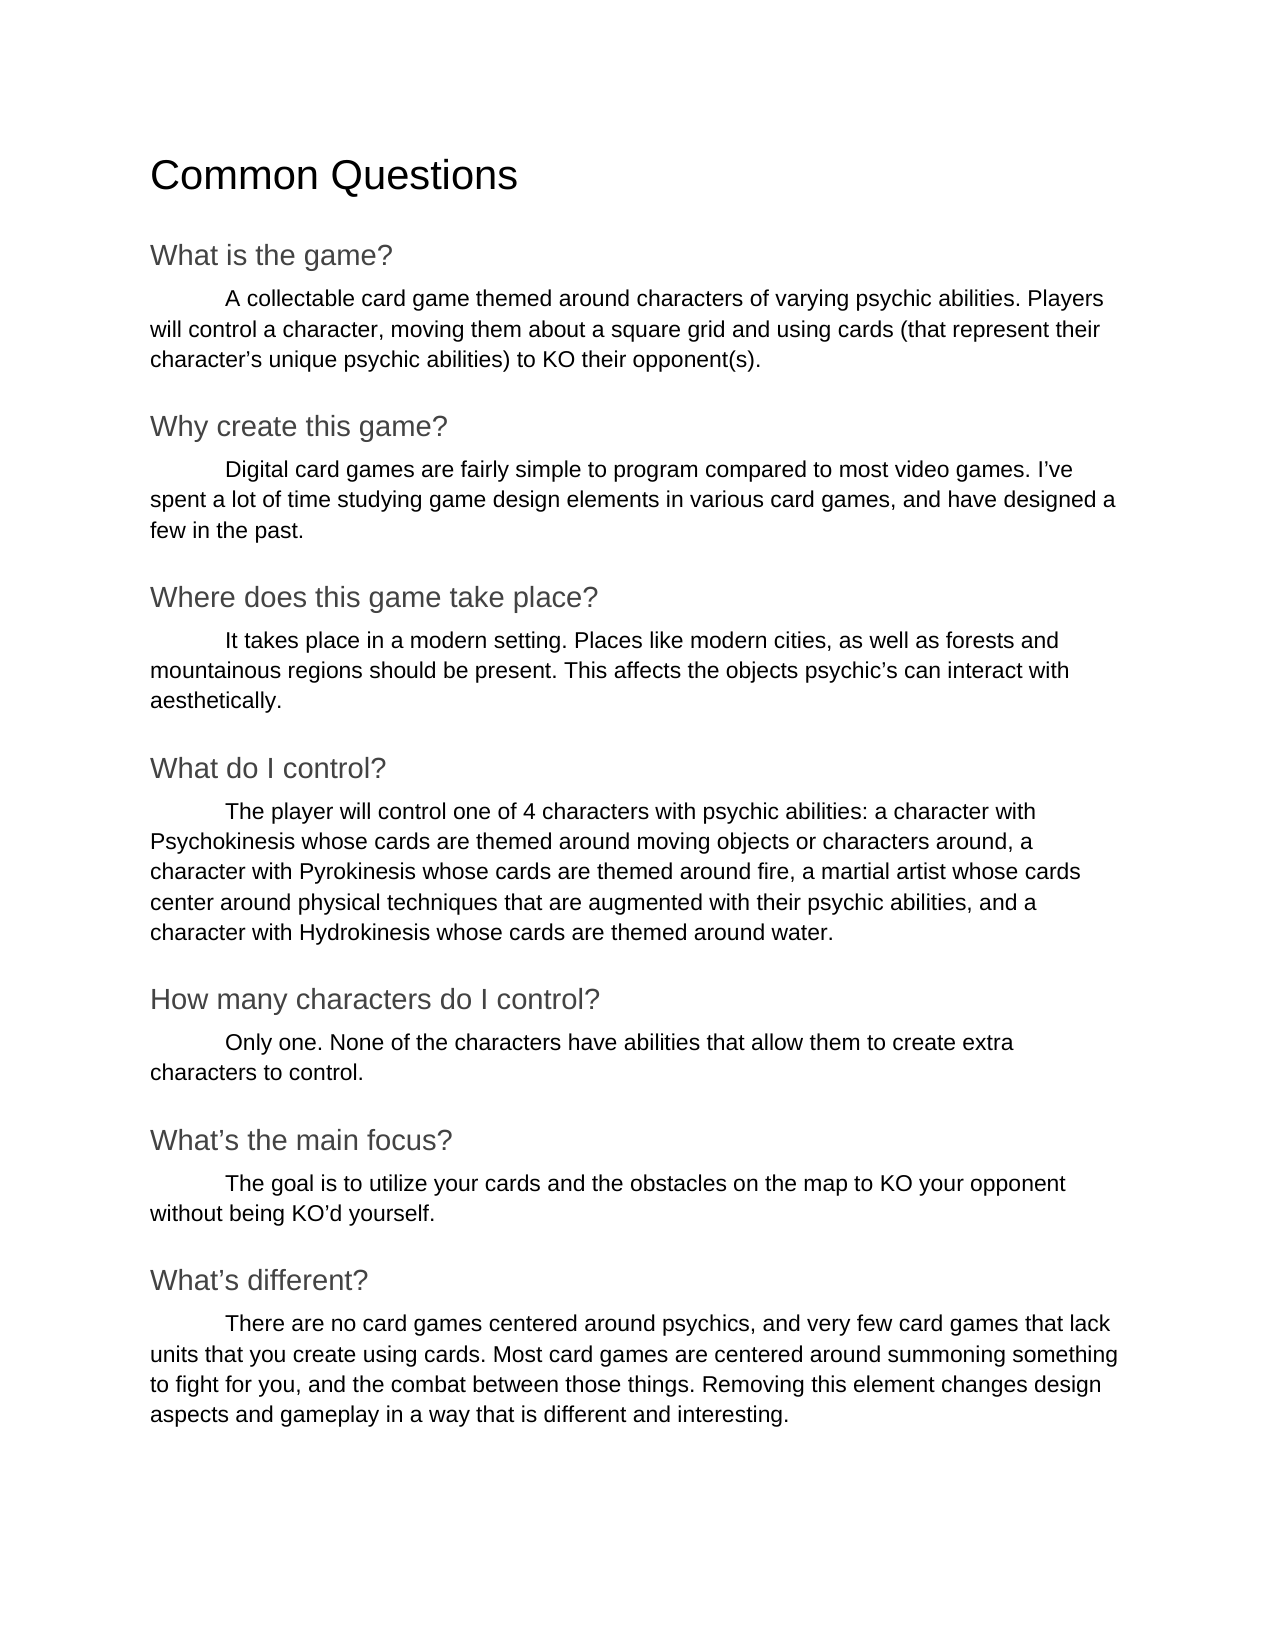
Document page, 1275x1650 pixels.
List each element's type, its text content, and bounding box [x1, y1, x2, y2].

text Only one. None of the characters have abilities that allow them to create extra characters to control. [150, 1029, 1125, 1086]
text Digital card games are fairly simple to program compared to most video games. I’ve spent a lot of time studying game design elements in various card games, and have designed a few in the past. [150, 456, 1125, 543]
text A collectable card game themed around characters of varying psychic abilities. Players will control a character, moving them about a square grid and using cards (that represent their character’s unique psychic abilities) to KO their opponent(s). [150, 285, 1125, 372]
subtitle What is the game? [150, 238, 1125, 272]
subtitle Why create this game? [150, 409, 1125, 443]
subtitle How many characters do I control? [150, 982, 1125, 1016]
text There are no card games centered around psychics, and very few card games that lack units that you create using cards. Most card games are centered around summoning something to fight for you, and the combat between those things. Removing this element changes design aspects and gameplay in a way that is different and interesting. [150, 1310, 1125, 1427]
subtitle What’s the main focus? [150, 1123, 1125, 1156]
subtitle What’s different? [150, 1263, 1125, 1297]
text It takes place in a modern setting. Places like modern cities, as well as forests and mountainous regions should be present. This affects the objects psychic’s can interact with aesthetically. [150, 627, 1125, 714]
subtitle Common Questions [150, 150, 1125, 198]
text The player will control one of 4 characters with psychic abilities: a character with Psychokinesis whose cards are themed around moving objects or characters around, a character with Pyrokinesis whose cards are themed around fire, a martial artist whose cards center around physical techniques that are augmented with their psychic abilities, and a character with Hydrokinesis whose cards are themed around water. [150, 798, 1125, 945]
text The goal is to utilize your cards and the obstacles on the map to KO your opponent without being KO’d yourself. [150, 1170, 1125, 1226]
subtitle Where does this game take place? [150, 580, 1125, 614]
subtitle What do I control? [150, 751, 1125, 784]
